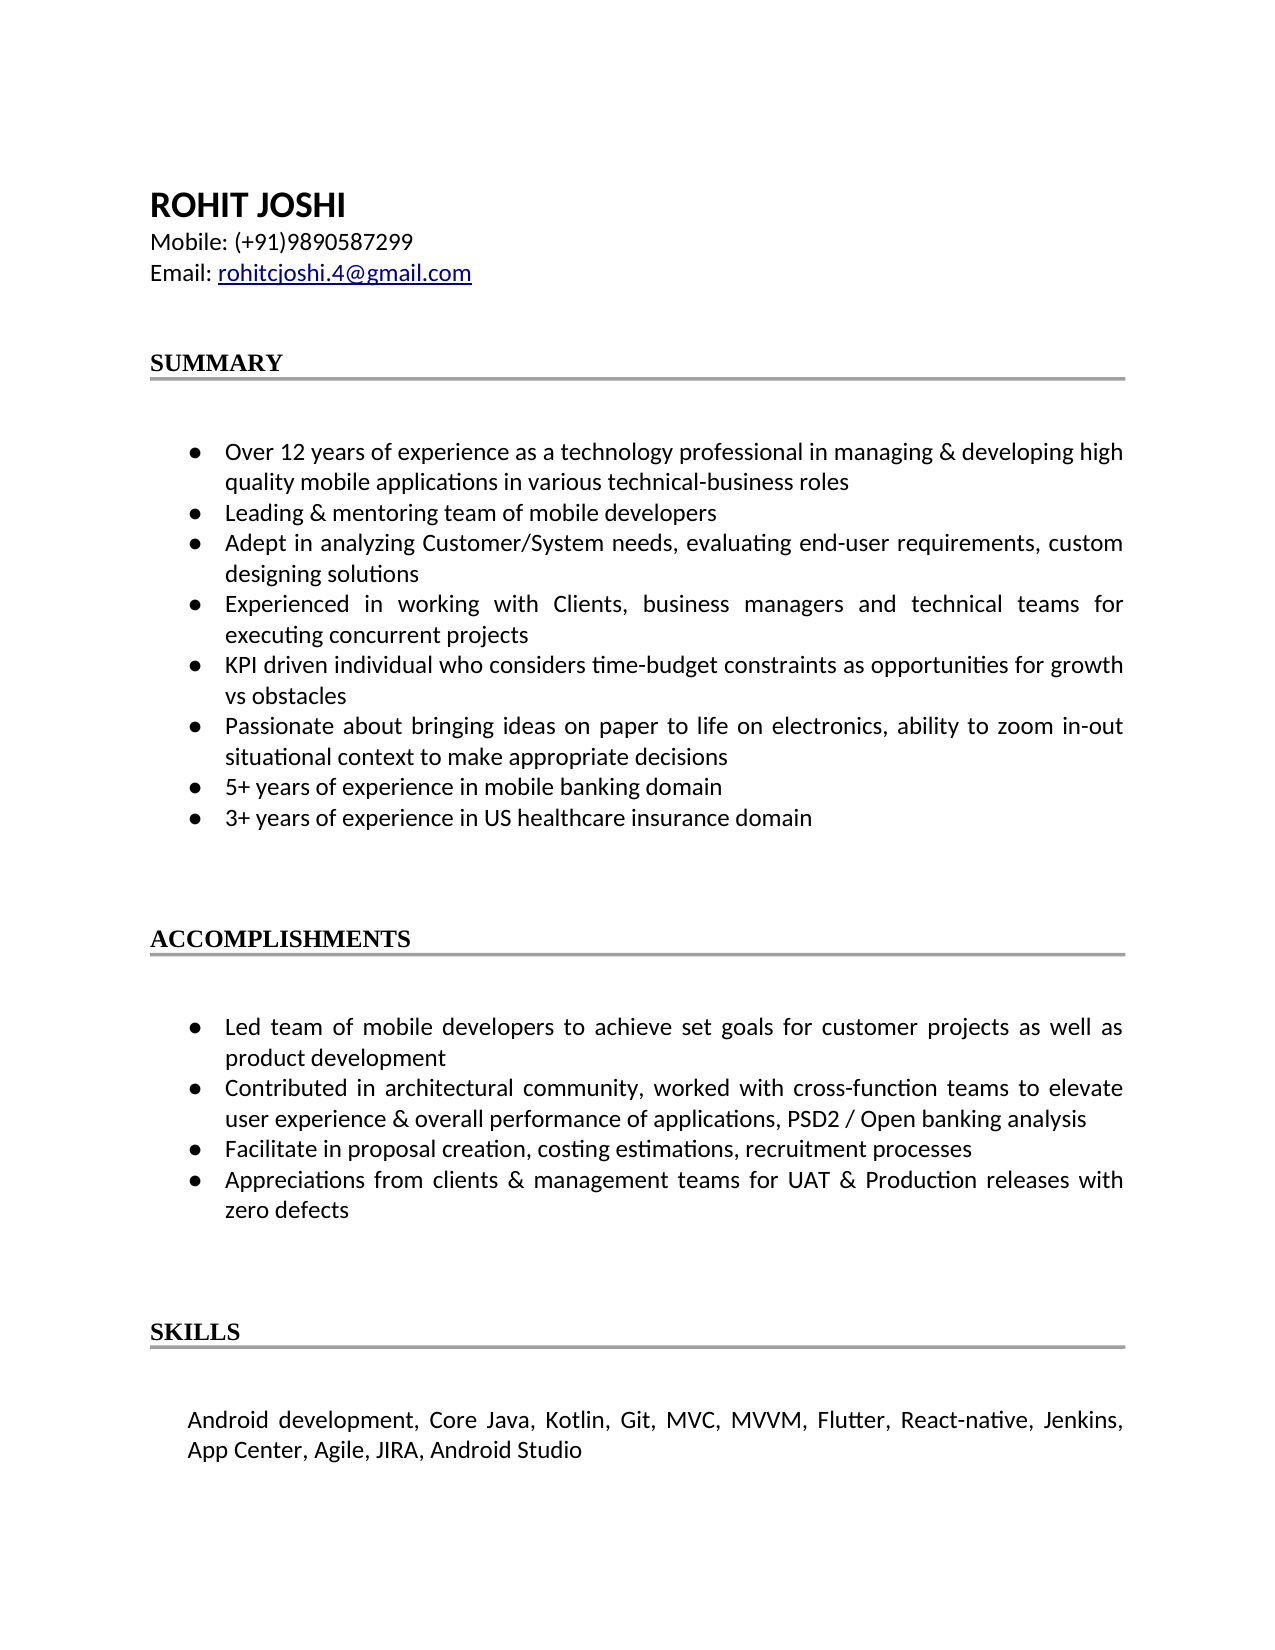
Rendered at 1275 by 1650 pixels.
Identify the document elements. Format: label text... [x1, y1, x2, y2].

list Passionate about bringing ideas on paper to life on electronics, ability to zoom in-out situational context to make appropriate decisions [187, 710, 1125, 771]
list Appreciations from clients & management teams for UAT & Production releases with zero defects [187, 1164, 1125, 1225]
list Facilitate in proposal creation, costing estimations, recruitment processes [187, 1133, 1125, 1164]
list 3+ years of experience in US healthcare insurance domain [187, 802, 1125, 832]
text Android development, Core Java, Kotlin, Git, MVC, MVVM, Flutter, React-native, Jenkins, App Center, Agile, JIRA, Android Studio [187, 1404, 1125, 1465]
list Adept in analyzing Customer/System needs, evaluating end-user requirements, custom designing solutions [187, 527, 1125, 588]
list Over 12 years of experience as a technology professional in managing & developing high quality mobile applications in various technical-business roles [187, 436, 1125, 497]
text ROHIT JOSHI [150, 181, 1125, 226]
list KPI driven individual who considers time-budget constraints as opportunities for growth vs obstacles [187, 649, 1125, 710]
list Experienced in working with Clients, business managers and technical teams for executing concurrent projects [187, 588, 1125, 649]
text Email: rohitcjoshi.4@gmail.com [150, 257, 1125, 287]
list 5+ years of experience in mobile banking domain [187, 771, 1125, 802]
text Mobile: (+91)9890587299 [150, 226, 1125, 257]
text SUMMARY [150, 348, 1125, 377]
list Contributed in architectural community, worked with cross-function teams to elevate user experience & overall performance of applications, PSD2 / Open banking analysis [187, 1072, 1125, 1133]
list Led team of mobile developers to achieve set goals for customer projects as well as product development [187, 1011, 1125, 1072]
list Leading & mentoring team of mobile developers [187, 497, 1125, 527]
text SKILLS [150, 1317, 1125, 1345]
text ACCOMPLISHMENTS [150, 924, 1125, 952]
